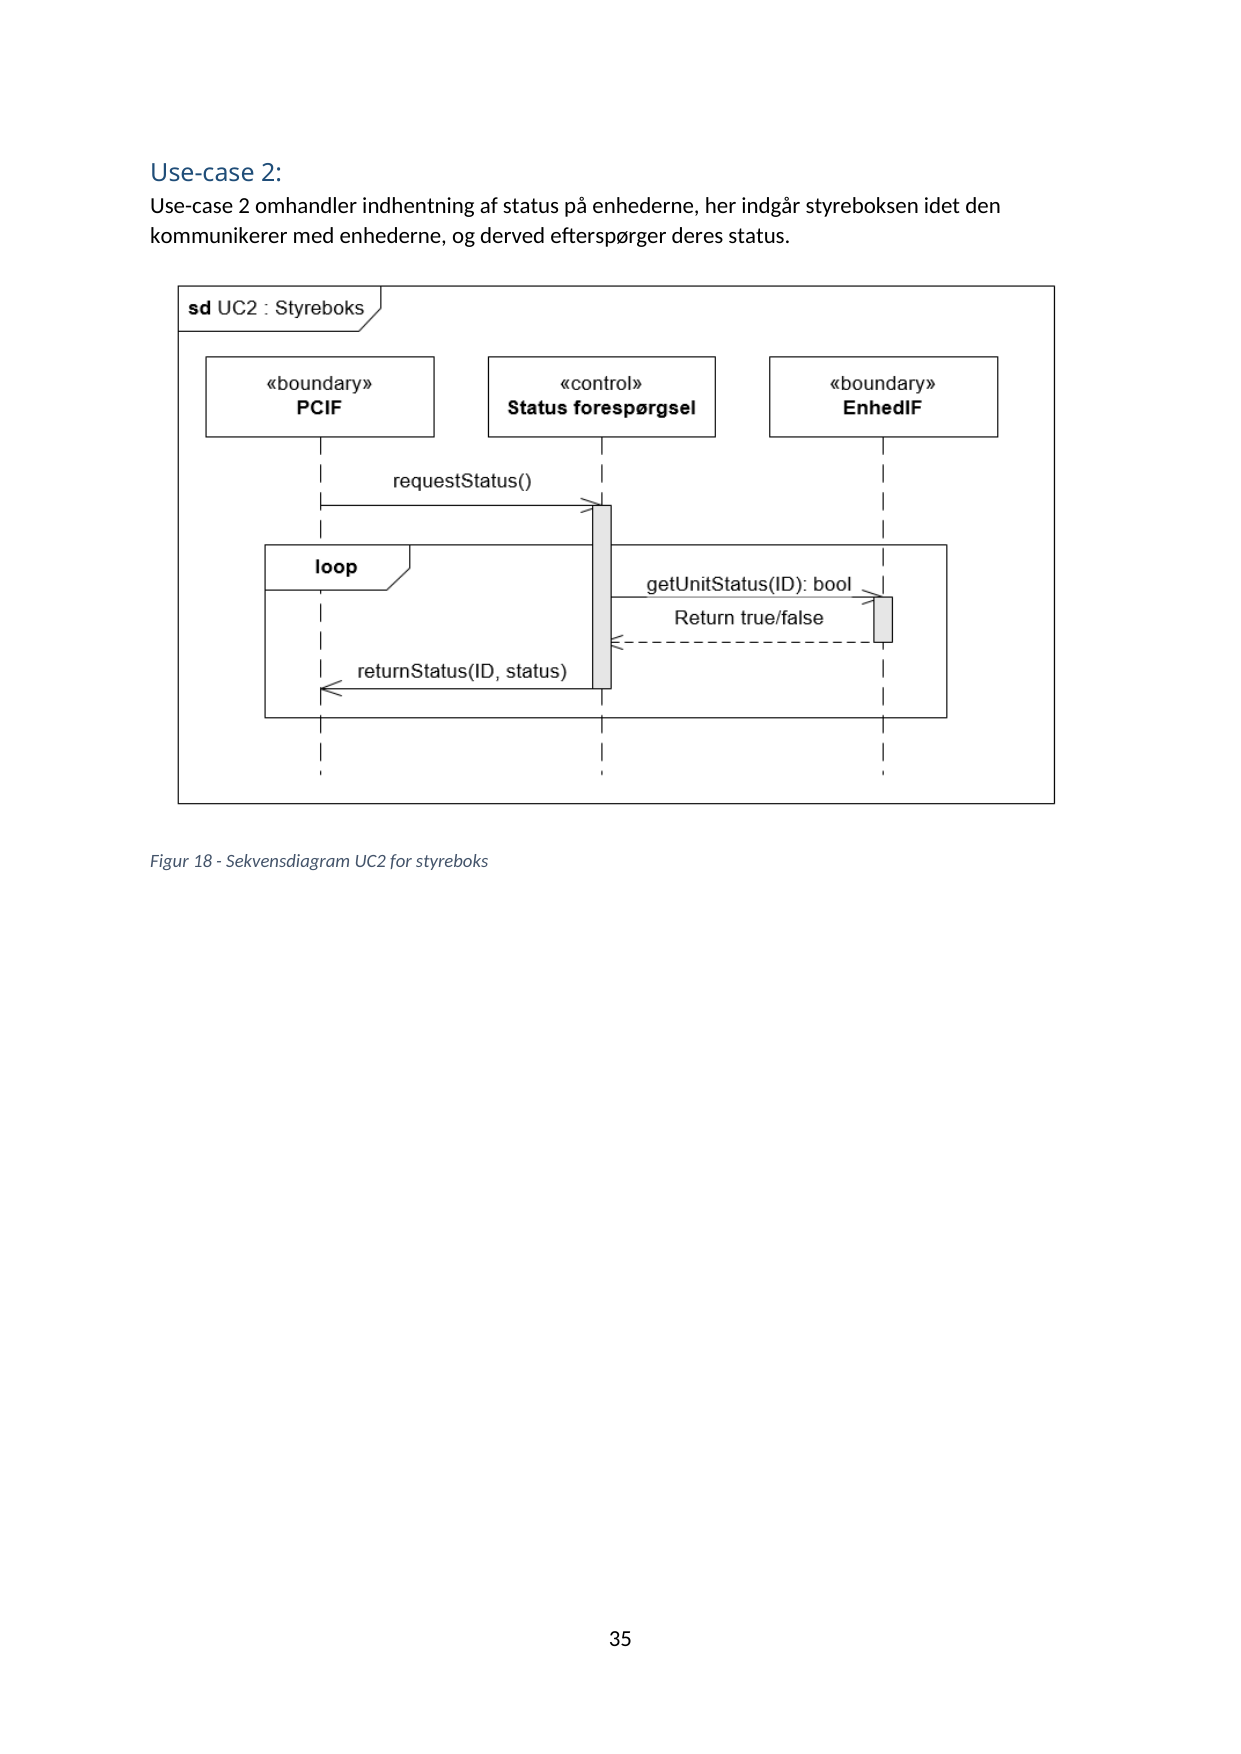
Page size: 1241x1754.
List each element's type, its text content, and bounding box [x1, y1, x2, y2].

text Use-case 2 omhandler indhentning af status på enhederne, her indgår styreboksen idet den kommunikerer med enhederne, og derved efterspørger deres status. [150, 191, 1090, 249]
subtitle Use-case 2: [150, 154, 1090, 188]
picture [150, 268, 1091, 831]
text Figur 18 - Sekvensdiagram UC2 for styreboks [150, 849, 1090, 872]
